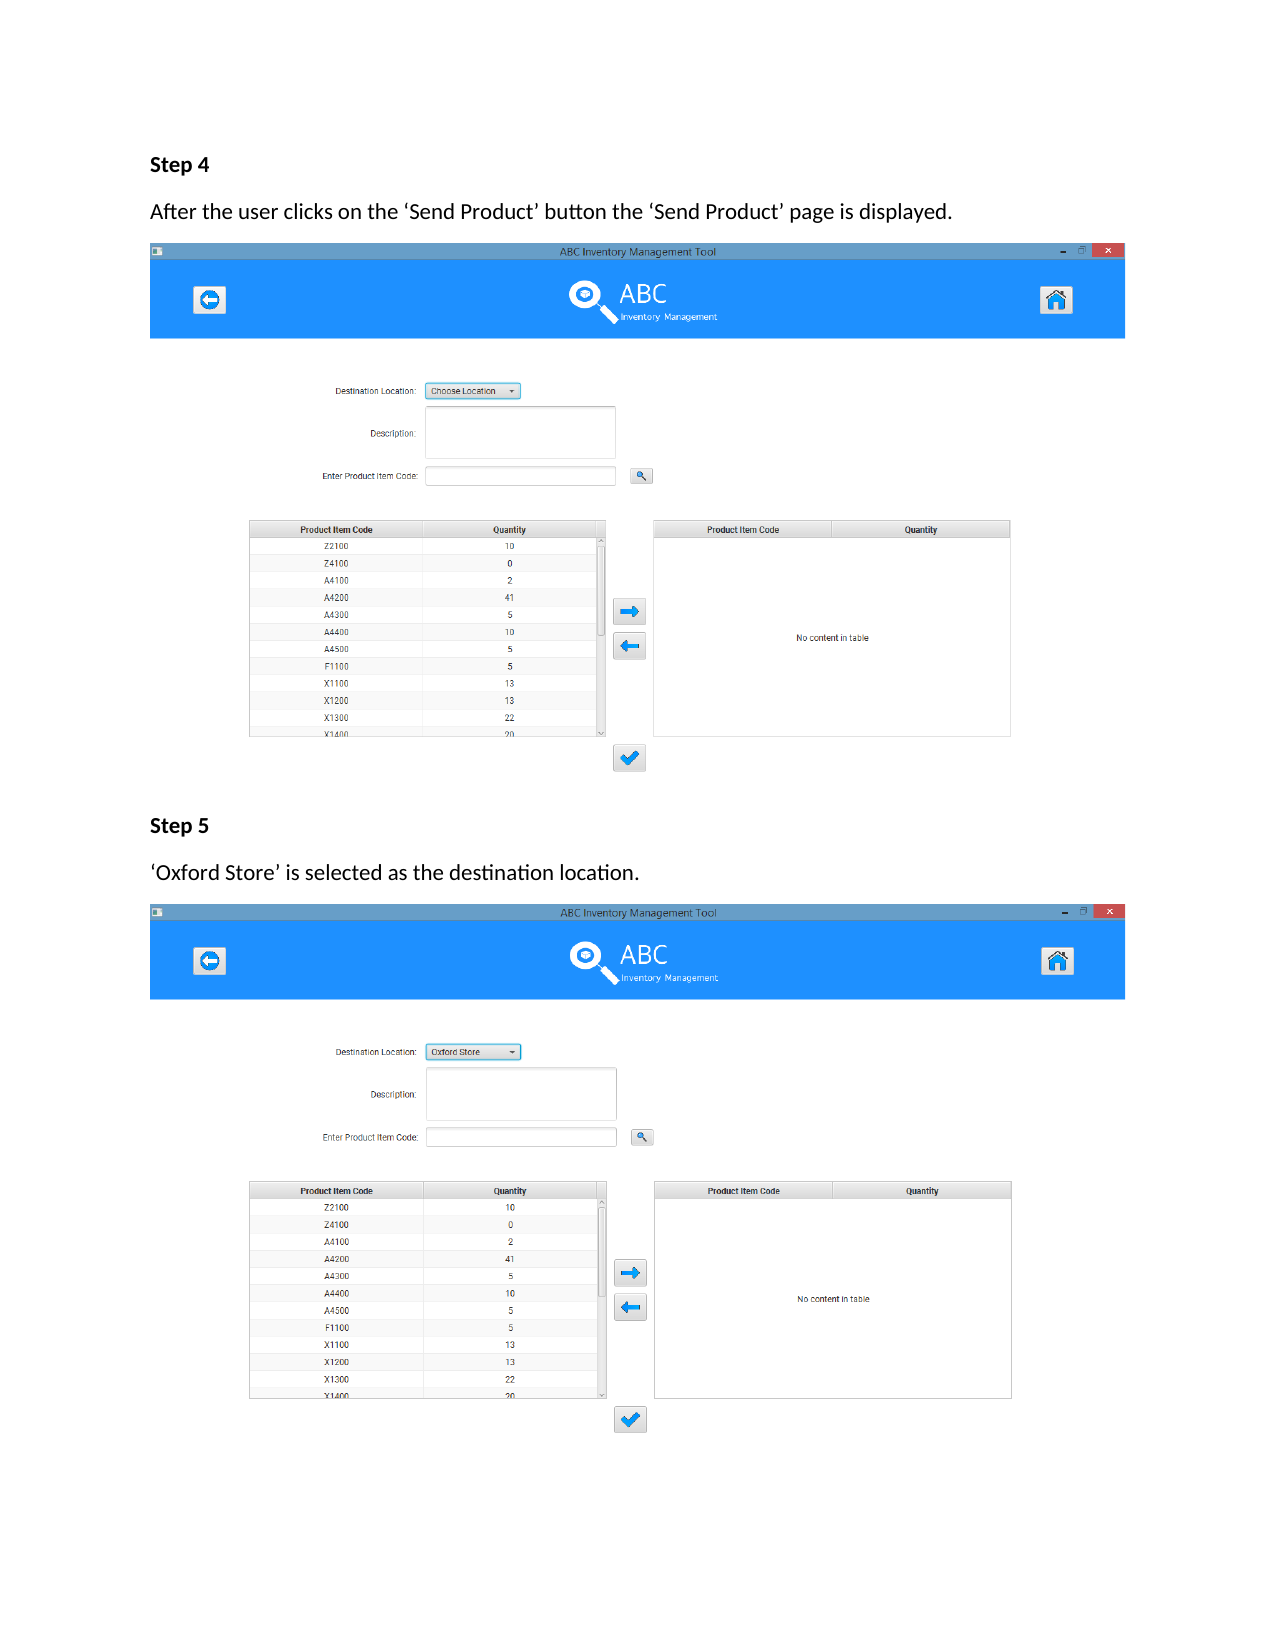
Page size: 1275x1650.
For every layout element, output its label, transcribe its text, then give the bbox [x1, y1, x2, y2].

picture [150, 243, 1125, 792]
text Step 4 [150, 150, 1125, 178]
text Step 5 [150, 811, 1125, 839]
picture [150, 904, 1125, 1450]
text After the user clicks on the ‘Send Product’ button the ‘Send Product’ page is displayed. [150, 197, 1125, 225]
text ‘Oxford Store’ is selected as the destination location. [150, 858, 1125, 886]
